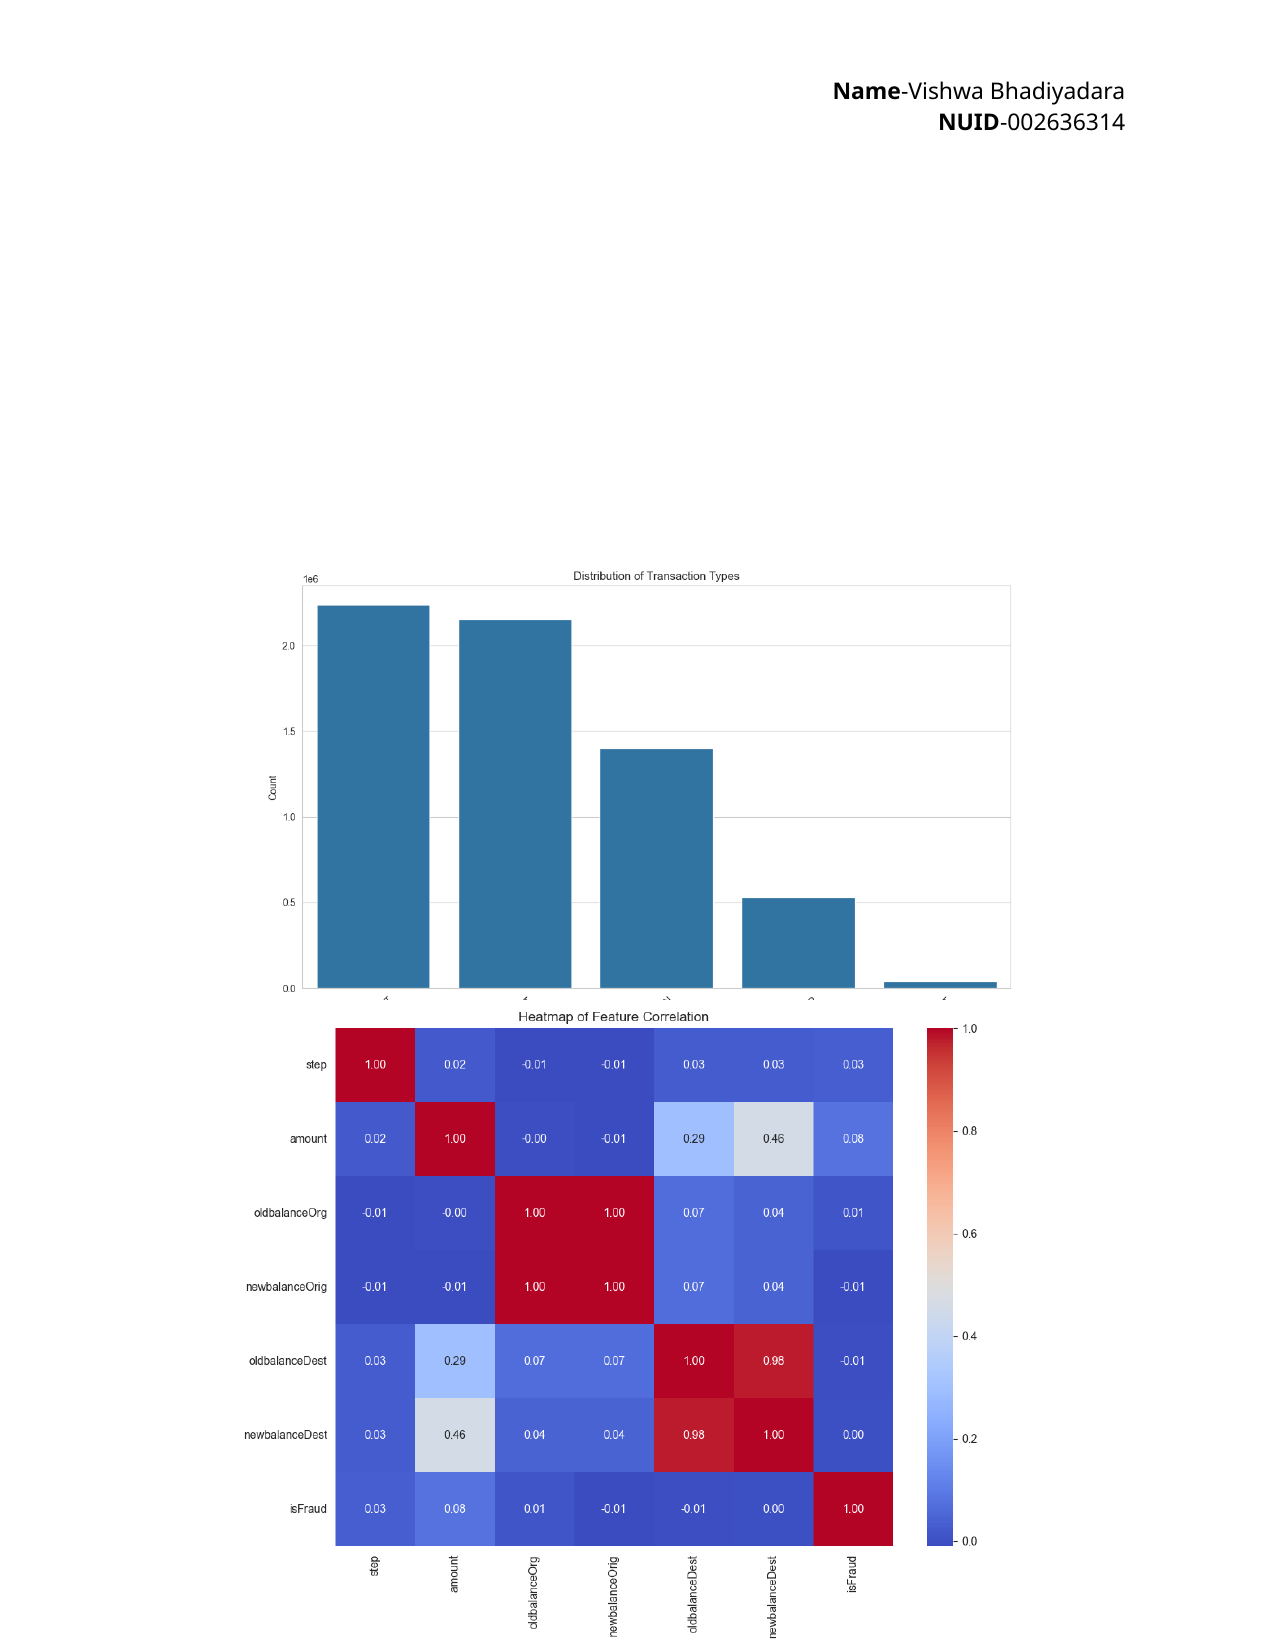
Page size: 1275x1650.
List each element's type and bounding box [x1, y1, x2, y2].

picture [231, 554, 1041, 1647]
